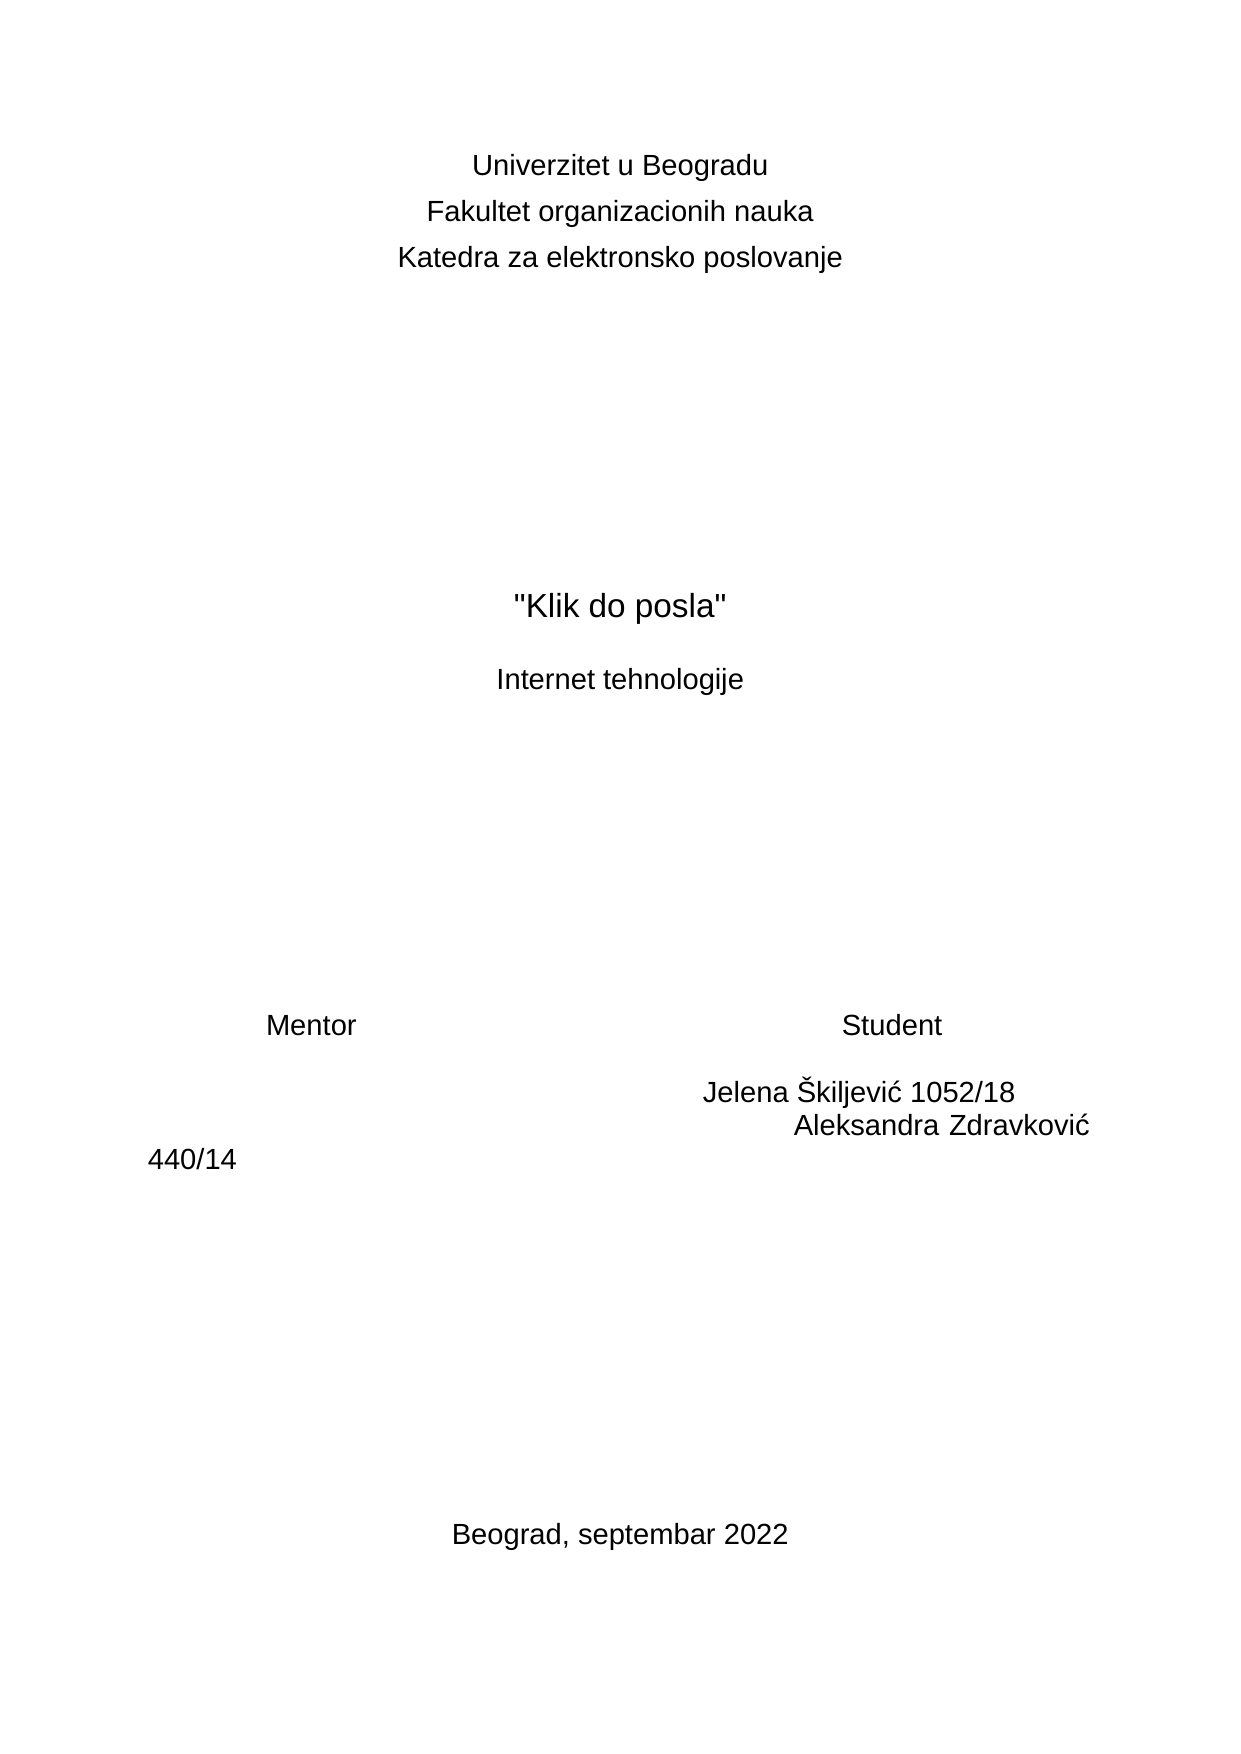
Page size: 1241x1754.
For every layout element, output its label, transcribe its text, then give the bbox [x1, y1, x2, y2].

text Mentor Student [148, 1008, 1093, 1041]
text Internet tehnologije [148, 662, 1093, 695]
text Univerzitet u Beogradu [148, 148, 1093, 181]
text "Klik do posla" [148, 586, 1093, 624]
text Fakultet organizacionih nauka [148, 194, 1093, 227]
text Katedra za elektronsko poslovanje [148, 240, 1093, 273]
text Jelena Škiljević 1052/18 [148, 1075, 1093, 1108]
text Beograd, septembar 2022 [148, 1517, 1093, 1550]
text Aleksandra Zdravković 440/14 [148, 1108, 1093, 1175]
